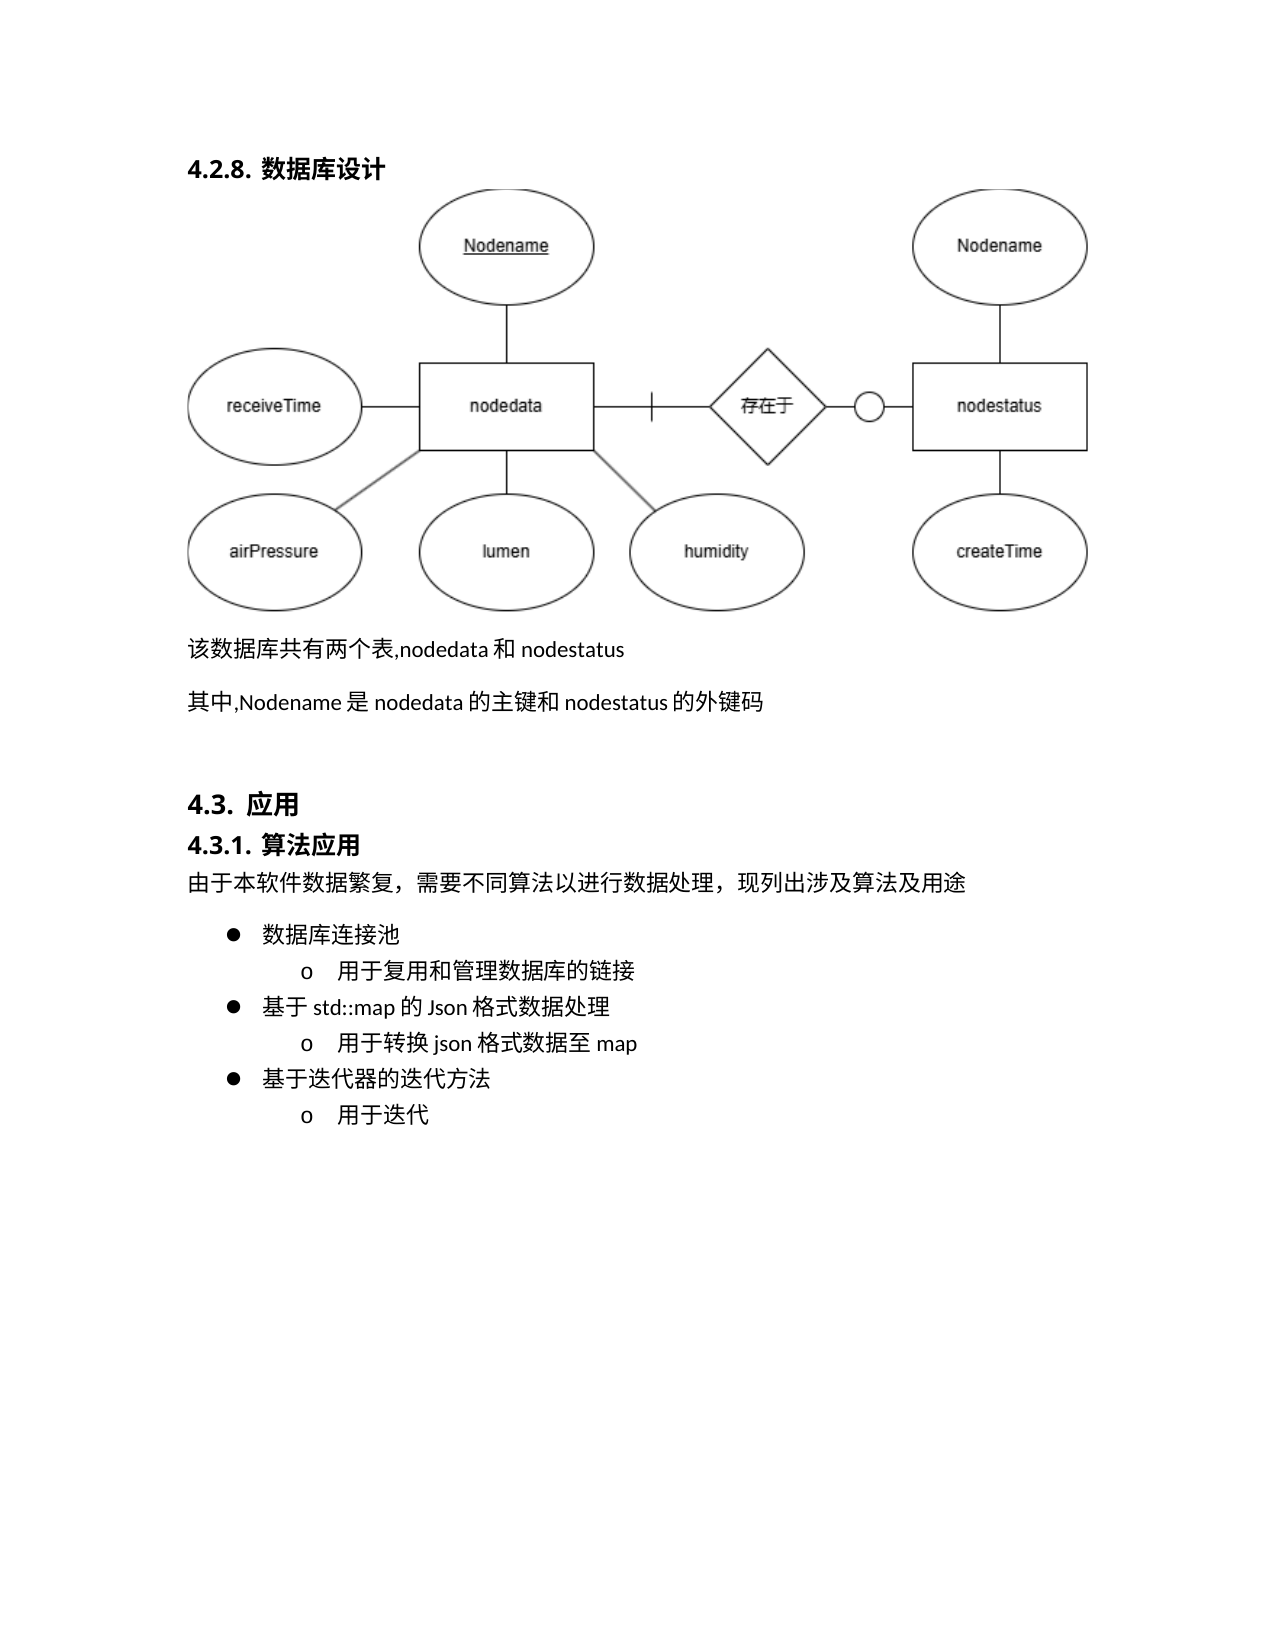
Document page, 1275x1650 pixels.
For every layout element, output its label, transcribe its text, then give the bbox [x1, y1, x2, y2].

list 基于迭代器的迭代方法 [225, 1061, 1087, 1094]
list 用于复用和管理数据库的链接 [300, 953, 1087, 986]
list 用于转换json格式数据至map [300, 1025, 1087, 1058]
text 其中,Nodename是nodedata的主键和nodestatus的外键码 [187, 684, 1087, 717]
list 用于迭代 [300, 1097, 1087, 1130]
picture [187, 189, 1088, 613]
subtitle 算法应用 [187, 826, 1087, 862]
subtitle 数据库设计 [187, 150, 1087, 186]
text 由于本软件数据繁复，需要不同算法以进行数据处理，现列出涉及算法及用途 [187, 864, 1087, 898]
text 该数据库共有两个表,nodedata和nodestatus [187, 631, 1087, 664]
list 数据库连接池 [225, 917, 1087, 950]
subtitle 应用 [187, 783, 1087, 822]
list 基于std::map的Json格式数据处理 [225, 989, 1087, 1022]
